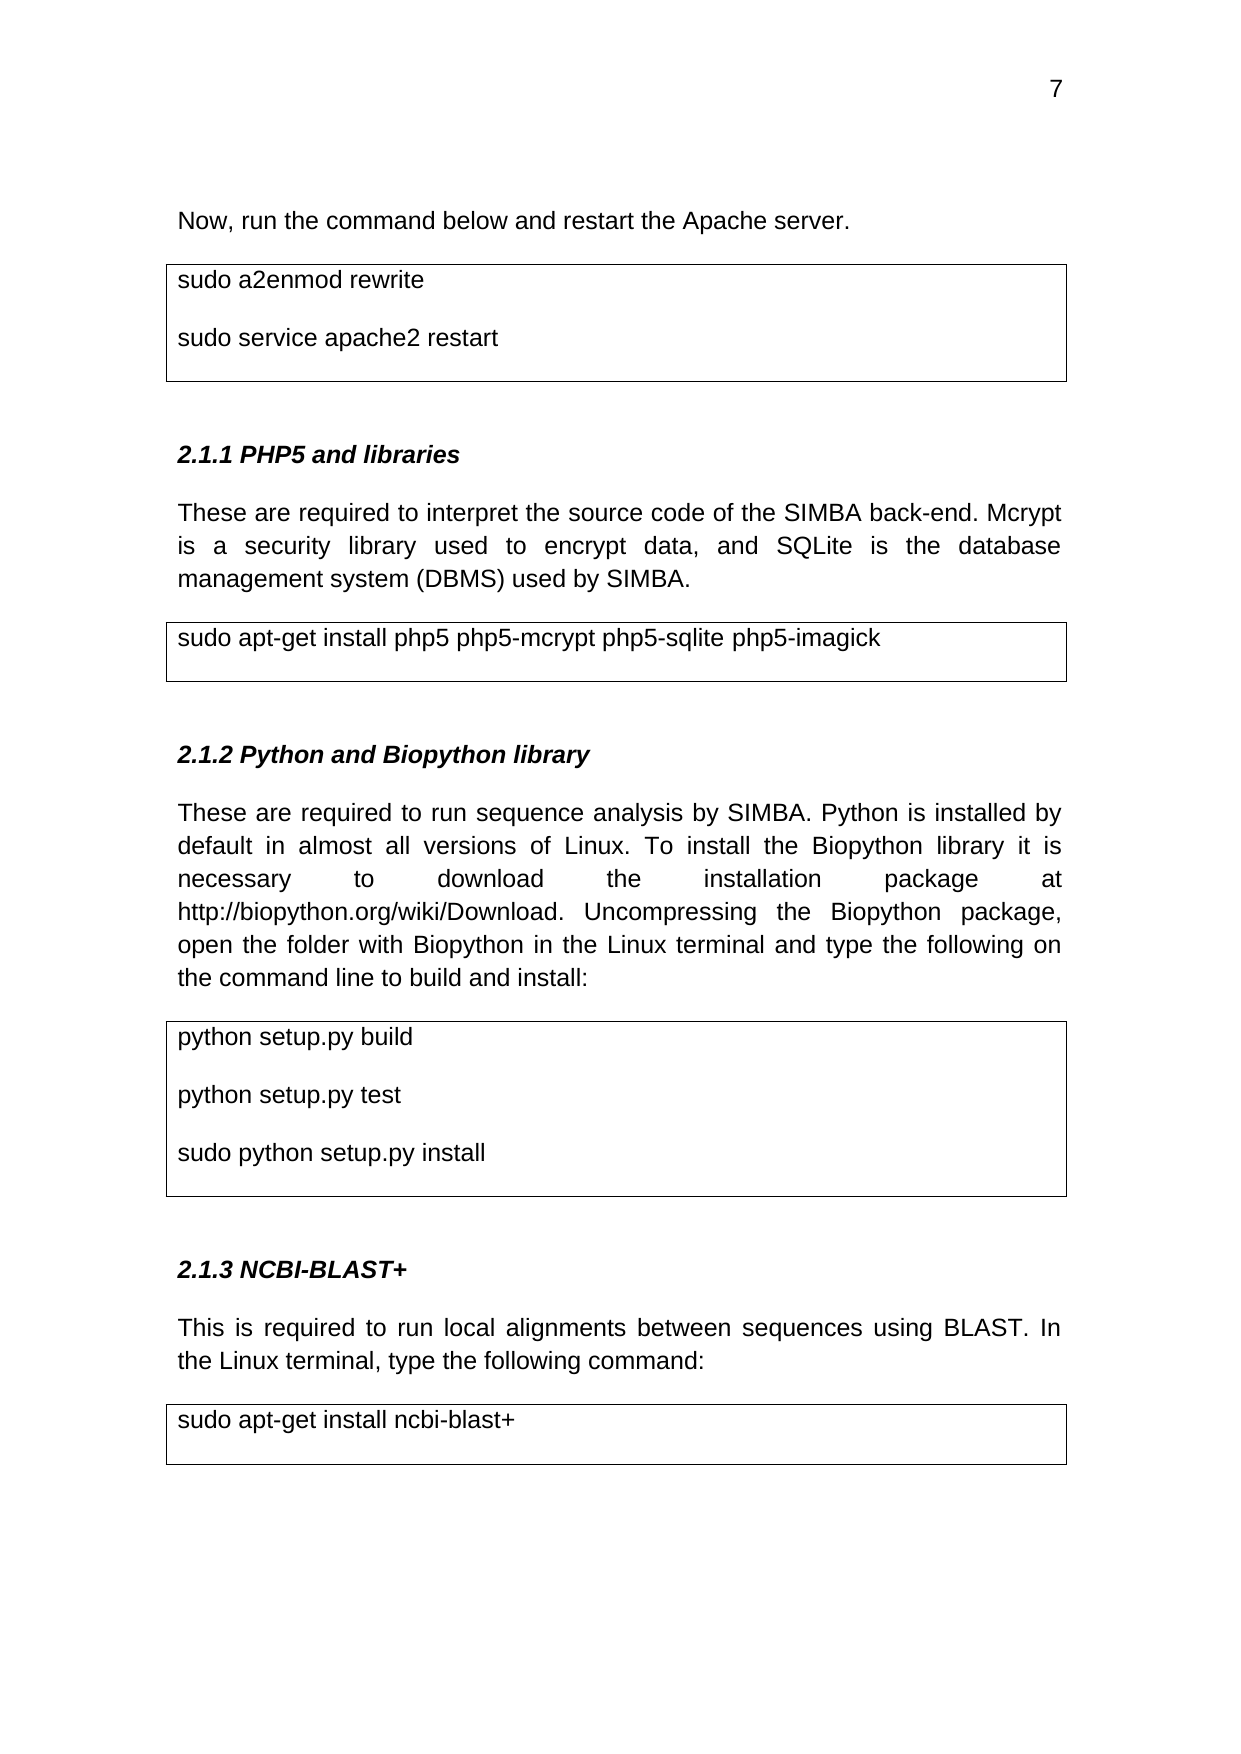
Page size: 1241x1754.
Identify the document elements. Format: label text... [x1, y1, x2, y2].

subtitle 2.1.2 Python and Biopython library [177, 740, 1063, 769]
table_header sudo a2enmod rewrite sudo service apache2 restart [167, 265, 1066, 381]
subtitle 2.1.1 PHP5 and libraries [177, 440, 1063, 468]
subtitle 2.1.3 NCBI-BLAST+ [177, 1255, 1063, 1284]
table_header sudo apt-get install php5 php5-mcrypt php5-sqlite php5-imagick [167, 623, 1066, 681]
text This is required to run local alignments between sequences using BLAST. In the Linux terminal, type the following command: [177, 1313, 1063, 1375]
text These are required to interpret the source code of the SIMBA back-end. Mcrypt is a security library used to encrypt data, and SQLite is the database management system (DBMS) used by SIMBA. [177, 498, 1063, 593]
table_header sudo apt-get install ncbi-blast+ [167, 1405, 1066, 1463]
text These are required to run sequence analysis by SIMBA. Python is installed by default in almost all versions of Linux. To install the Biopython library it is necessary to download the installation package at http://biopython.org/wiki/Download. Uncompressing the Biopython package, open the folder with Biopython in the Linux terminal and type the following on the command line to build and install: [177, 798, 1063, 992]
table_header python setup.py build python setup.py test sudo python setup.py install [167, 1022, 1066, 1196]
text Now, run the command below and restart the Apache server. [177, 206, 1063, 234]
